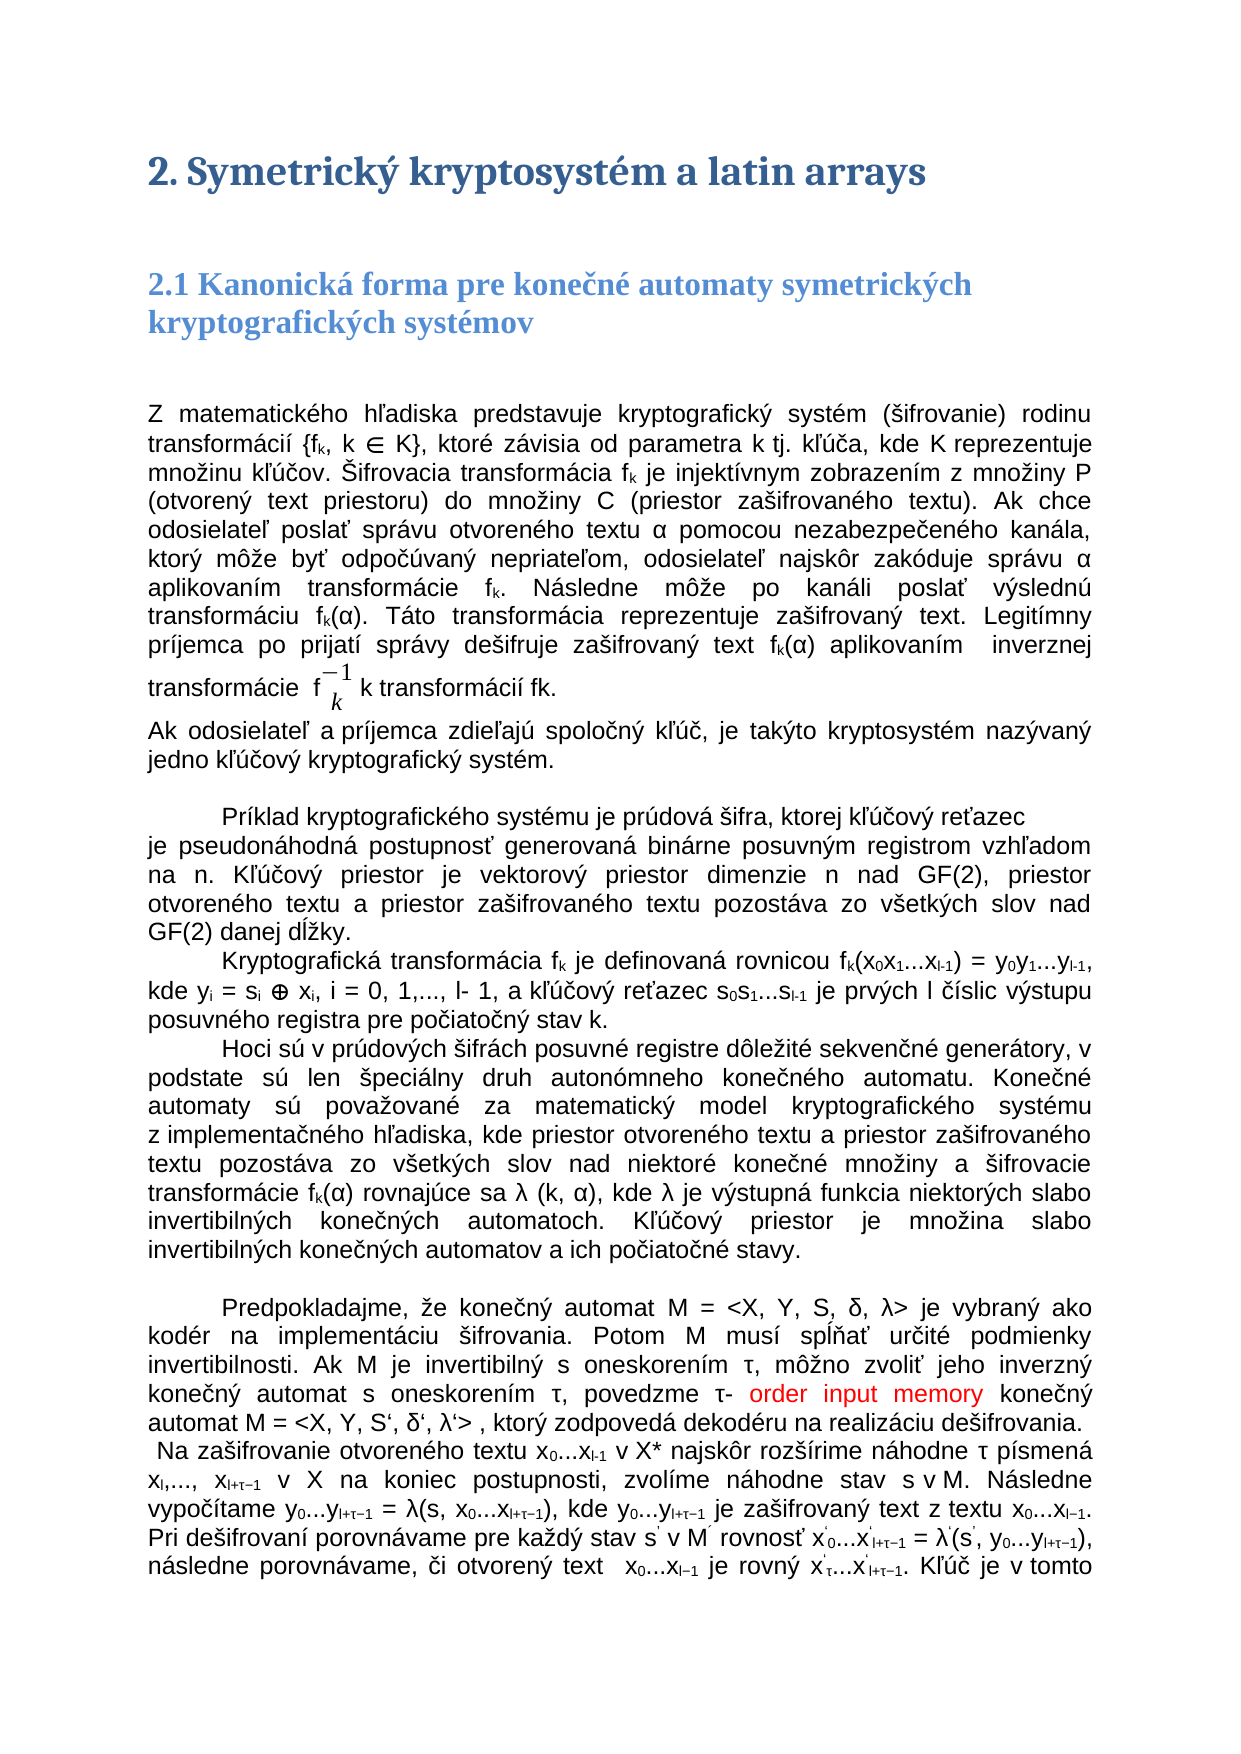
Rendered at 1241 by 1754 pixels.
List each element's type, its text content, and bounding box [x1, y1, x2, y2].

text Hoci sú v prúdových šifrách posuvné registre dôležité sekvenčné generátory, v podstate sú len špeciálny druh autonómneho konečného automatu. Konečné automaty sú považované za matematický model kryptografického systému z implementačného hľadiska, kde priestor otvoreného textu a priestor zašifrovaného textu pozostáva zo všetkých slov nad niektoré konečné množiny a šifrovacie transformácie fk(α) rovnajúce sa λ (k, α), kde λ je výstupná funkcia niektorých slabo invertibilných konečných automatoch. Kľúčový priestor je množina slabo invertibilných konečných automatov a ich počiatočné stavy. [148, 1034, 1093, 1264]
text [148, 1436, 1093, 1580]
text Ak odosielateľ a príjemca zdieľajú spoločný kľúč, je takýto kryptosystém nazývaný jedno kľúčový kryptografický systém. [148, 716, 1093, 774]
text Predpokladajme, že konečný automat M = <X, Y, S, δ, λ> je vybraný ako kodér na implementáciu šifrovania. Potom M musí spĺňať určité podmienky invertibilnosti. Ak M je invertibilný s oneskorením τ, môžno zvoliť jeho inverzný konečný automat s oneskorením τ, povedzme τ- order input memory konečný automat M = <X, Y, S‘, δ‘, λ‘> , ktorý zodpovedá dekodéru na realizáciu dešifrovania. [148, 1292, 1093, 1436]
text Príklad kryptografického systému je prúdová šifra, ktorej kľúčový reťazec [148, 802, 1093, 831]
subtitle 2. Symetrický kryptosystém a latin arrays [148, 148, 1093, 196]
text Z matematického hľadiska predstavuje kryptografický systém (šifrovanie) rodinu transformácií {fk, k ∈ K}, ktoré závisia od parametra k tj. kľúča, kde K reprezentuje množinu kľúčov. Šifrovacia transformácia fk je injektívnym zobrazením z množiny P (otvorený text priestoru) do množiny C (priestor zašifrovaného textu). Ak chce odosielateľ poslať správu otvoreného textu α pomocou nezabezpečeného kanála, ktorý môže byť odpočúvaný nepriateľom, odosielateľ najskôr zakóduje správu α aplikovaním transformácie fk. Následne môže po kanáli poslať výslednú transformáciu fk(α). Táto transformácia reprezentuje zašifrovaný text. Legitímny príjemca po prijatí správy dešifruje zašifrovaný text fk(α) aplikovaním inverznej transformácie f k transformácií fk. [148, 399, 1093, 716]
text Kryptografická transformácia fk je definovaná rovnicou fk(x0x1...xl-1) = y0y1...yl-1, kde yi = si ⊕ xi, i = 0, 1,..., l- 1, a kľúčový reťazec s0s1...sl-1 je prvých l číslic výstupu posuvného registra pre počiatočný stav k. [148, 946, 1093, 1034]
subtitle 2.1 Kanonická forma pre konečné automaty symetrických kryptografických systémov [148, 264, 1093, 341]
text je pseudonáhodná postupnosť generovaná binárne posuvným registrom vzhľadom na n. Kľúčový priestor je vektorový priestor dimenzie n nad GF(2), priestor otvoreného textu a priestor zašifrovaného textu pozostáva zo všetkých slov nad GF(2) danej dĺžky. [148, 831, 1093, 946]
